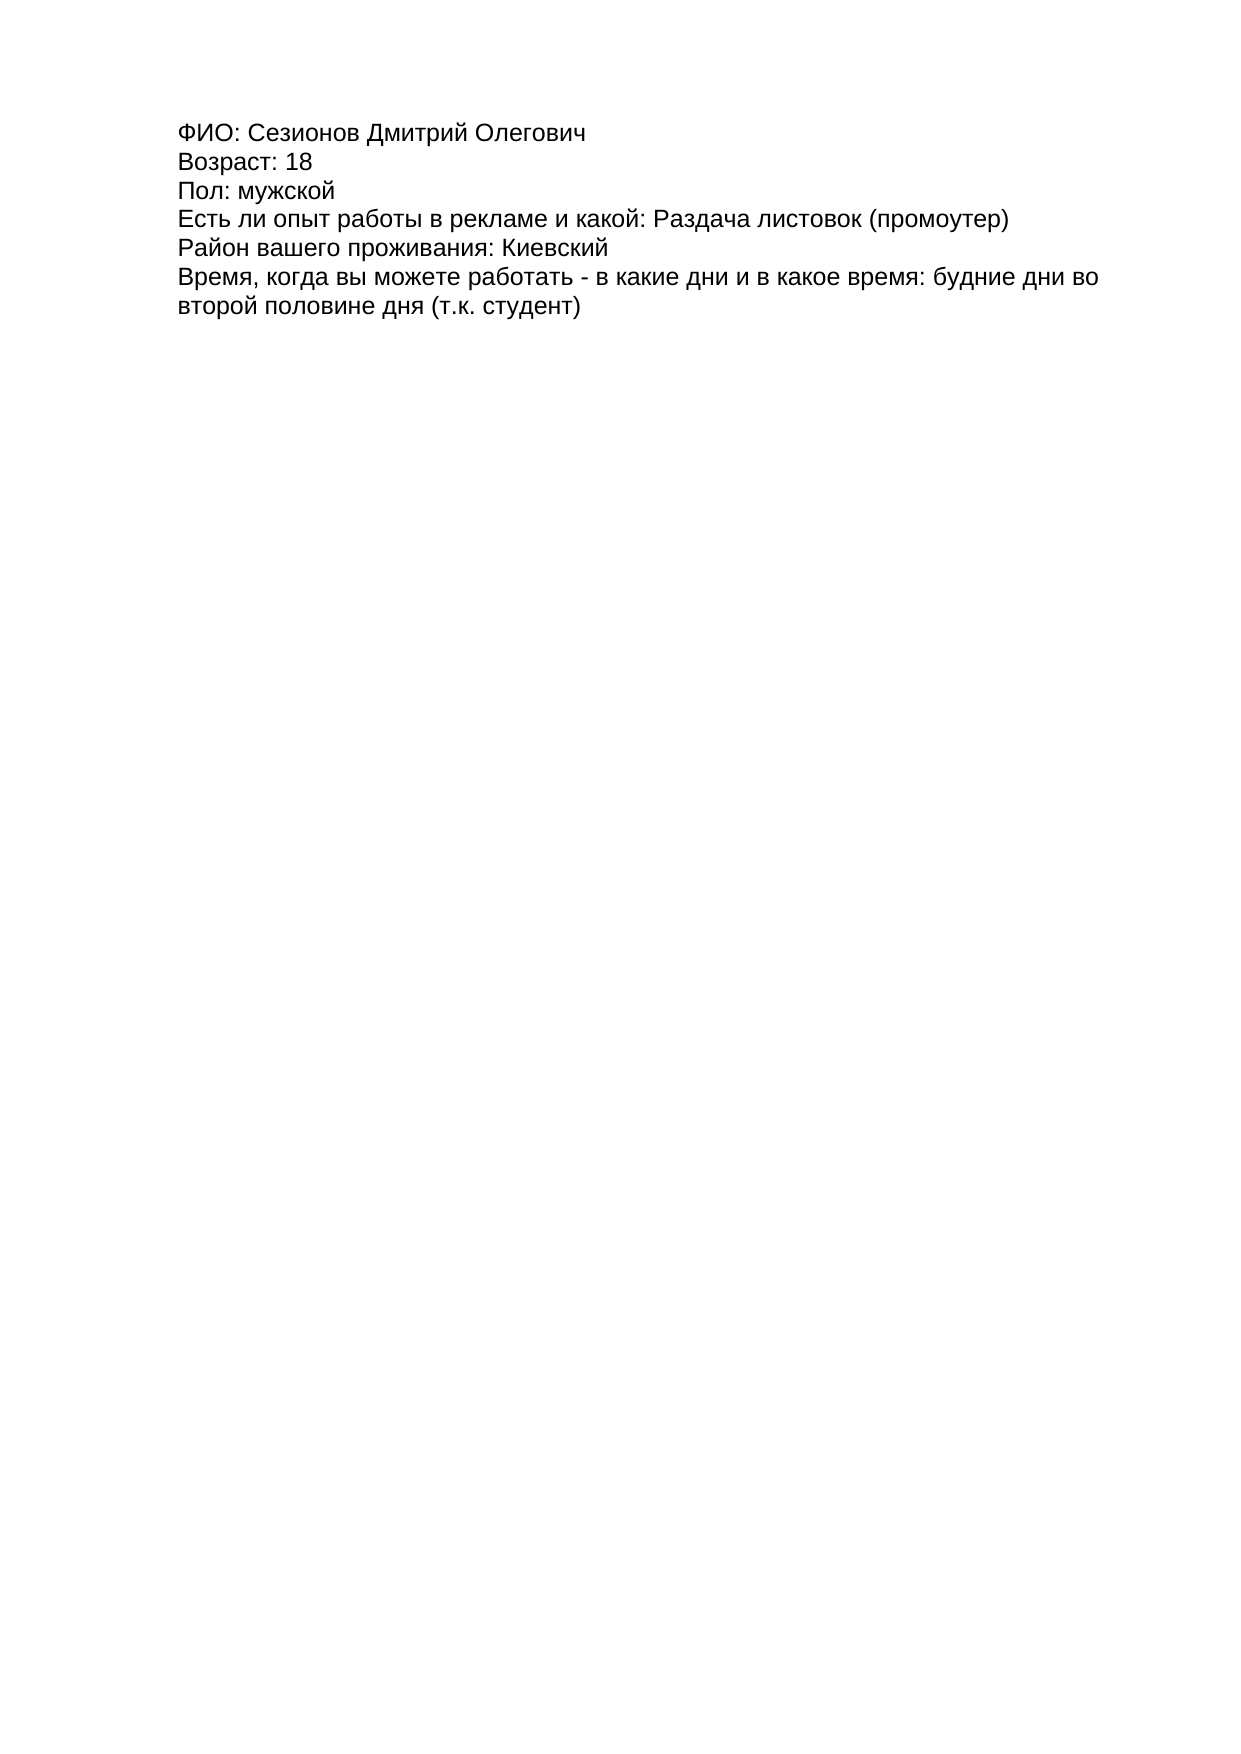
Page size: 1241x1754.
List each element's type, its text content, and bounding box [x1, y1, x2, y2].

text Пол: мужской [177, 176, 1152, 204]
text ФИО: Сезионов Дмитрий Олегович [177, 118, 1152, 147]
text Есть ли опыт работы в рекламе и какой: Раздача листовок (промоутер) [177, 204, 1152, 233]
text Возраст: 18 [177, 147, 1152, 176]
text Район вашего проживания: Киевский [177, 233, 1152, 262]
text Время, когда вы можете работать - в какие дни и в какое время: будние дни во второй половине дня (т.к. студент) [177, 262, 1152, 319]
